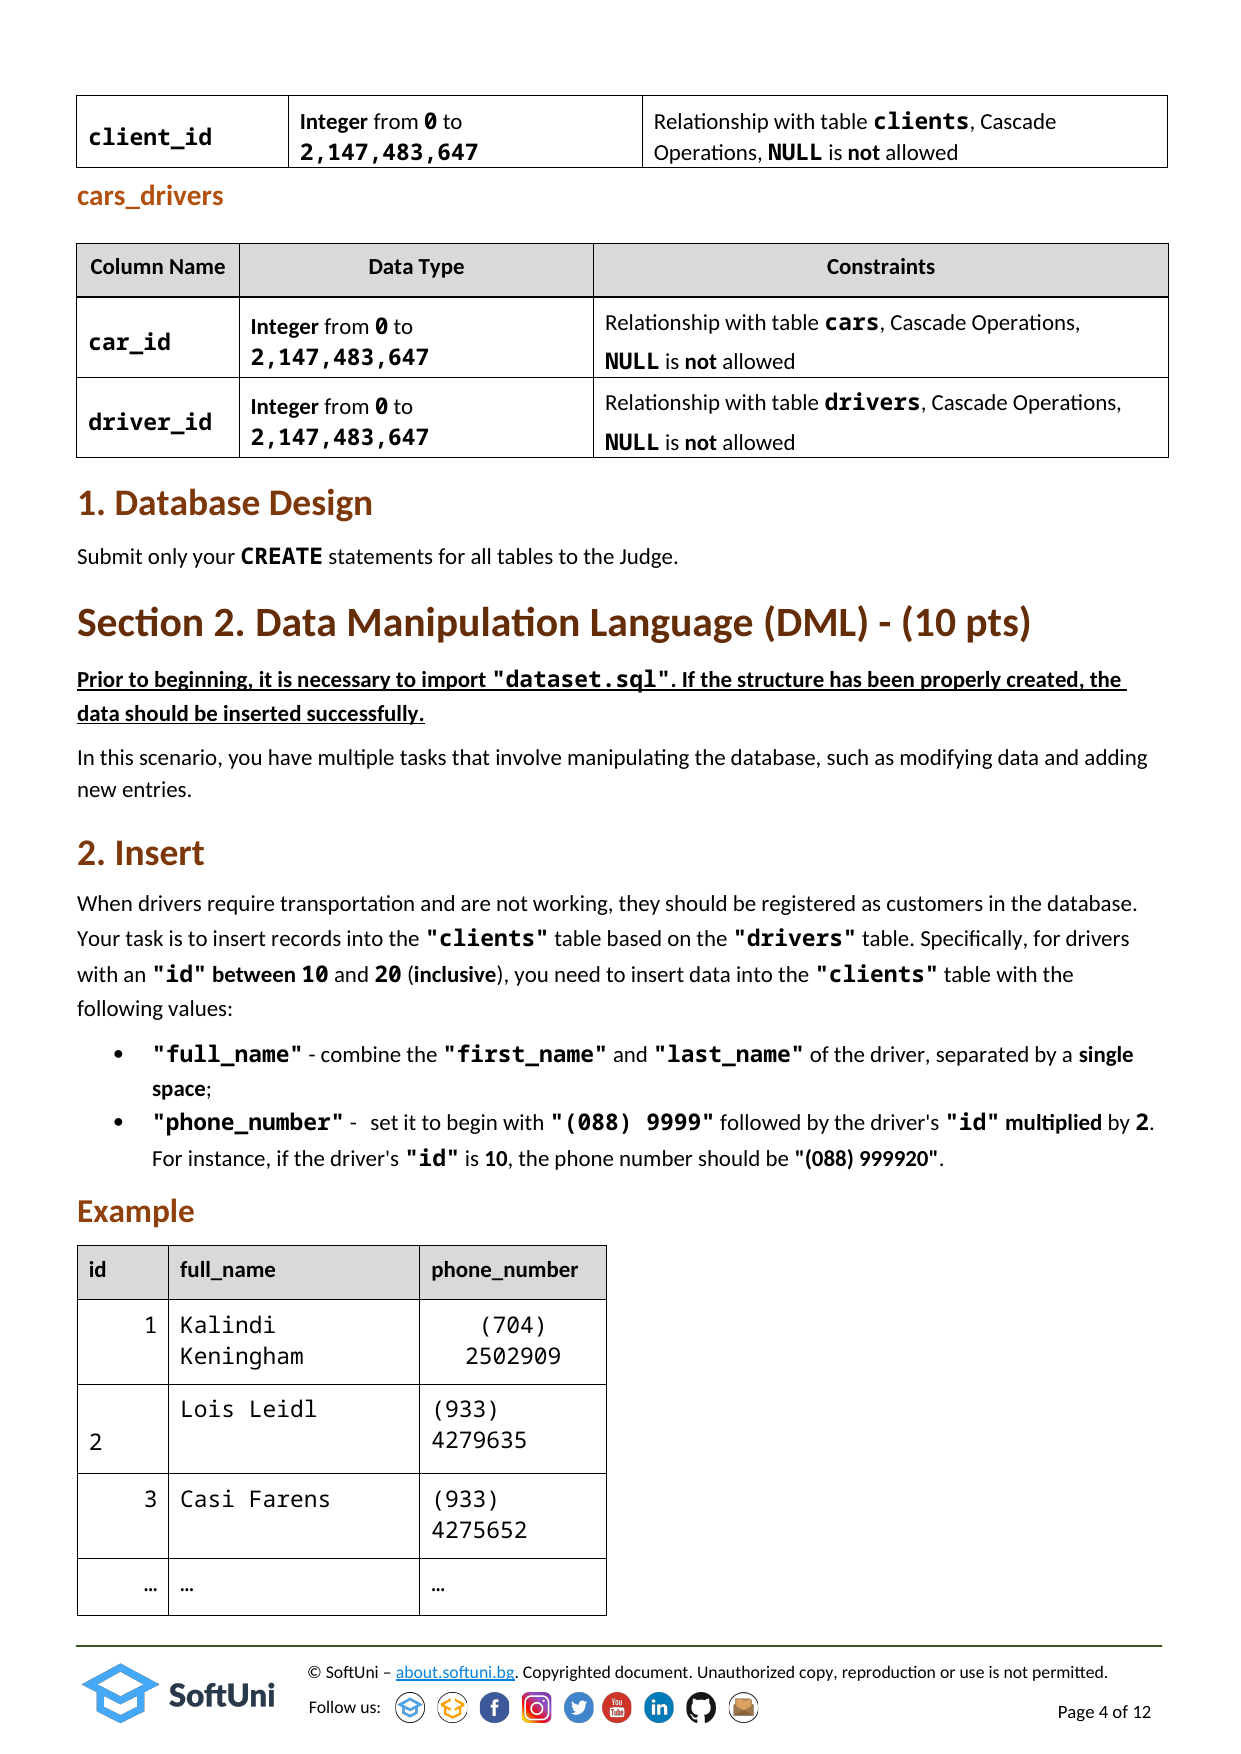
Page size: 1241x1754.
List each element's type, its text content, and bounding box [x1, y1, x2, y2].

table_cell … [78, 1559, 168, 1614]
list "full_name" - combine the "first_name" and "last_name" of the driver, separated by a single space; [114, 1038, 1163, 1102]
table_header phone_number [420, 1246, 606, 1299]
picture [564, 1692, 594, 1723]
table_cell Relationship with table cars, Cascade Operations, NULL is not allowed [594, 298, 1168, 377]
table_cell … [420, 1559, 606, 1614]
subtitle Example [77, 1190, 1163, 1231]
table_cell (933) 4275652 [420, 1474, 606, 1558]
text When drivers require transportation and are not working, they should be registered as customers in the database. Your task is to insert records into the "clients" table based on the "drivers" table. Specifically, for drivers with an "id" between 10 and 20 (inclusive), you need to insert data into the "clients" table with the following values: [77, 889, 1163, 1022]
subtitle Section 2. Data Manipulation Language (DML) - (10 pts) [77, 596, 1163, 647]
picture [522, 1692, 552, 1723]
picture [75, 1658, 281, 1729]
list "phone_number" - set it to begin with "(088) 9999" followed by the driver's "id" multiplied by 2. For instance, if the driver's "id" is 10, the phone number should be "(088) 999920". [114, 1106, 1163, 1173]
table_cell 2 [78, 1385, 168, 1473]
table_cell … [169, 1559, 419, 1614]
picture [665, 1714, 674, 1723]
table_cell 3 [78, 1474, 168, 1558]
subtitle cars_drivers [77, 177, 1163, 212]
table_header full_name [169, 1246, 419, 1299]
table_cell Relationship with table drivers, Cascade Operations, NULL is not allowed [594, 378, 1168, 457]
table_cell (933) 4279635 [420, 1385, 606, 1473]
table_header id [78, 1246, 168, 1299]
table_cell Lois Leidl [169, 1385, 419, 1473]
table_cell client_id [77, 96, 288, 167]
picture [395, 1692, 425, 1723]
picture [686, 1692, 716, 1723]
picture [602, 1692, 632, 1723]
picture [644, 1692, 653, 1701]
picture [644, 1714, 653, 1723]
table_cell car_id [77, 298, 239, 377]
picture [665, 1692, 674, 1701]
table_cell Kalindi Keningham [169, 1300, 419, 1383]
table_cell (704) 2502909 [420, 1300, 606, 1383]
table_header Column Name [77, 244, 239, 296]
table_cell Relationship with table clients, Cascade Operations, NULL is not allowed [643, 96, 1167, 167]
table_cell driver_id [77, 378, 239, 457]
subtitle Database Design [77, 479, 1163, 524]
text Prior to beginning, it is necessary to import "dataset.sql". If the structure has been properly created, the data should be inserted successfully. [77, 663, 1163, 727]
table_cell Integer from 0 to 2,147,483,647 [240, 378, 593, 457]
table_cell Integer from 0 to 2,147,483,647 [240, 298, 593, 377]
table_cell 1 [78, 1300, 168, 1383]
picture [437, 1692, 468, 1723]
table_cell Casi Farens [169, 1474, 419, 1558]
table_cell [289, 96, 642, 167]
picture [728, 1692, 759, 1723]
picture [479, 1692, 510, 1723]
table_header Constraints [594, 244, 1168, 296]
table_header Data Type [240, 244, 593, 296]
subtitle Insert [77, 828, 1163, 874]
text In this scenario, you have multiple tasks that involve manipulating the database, such as modifying data and adding new entries. [77, 743, 1163, 803]
text Submit only your CREATE statements for all tables to the Judge. [77, 540, 1163, 571]
picture [658, 1705, 667, 1714]
